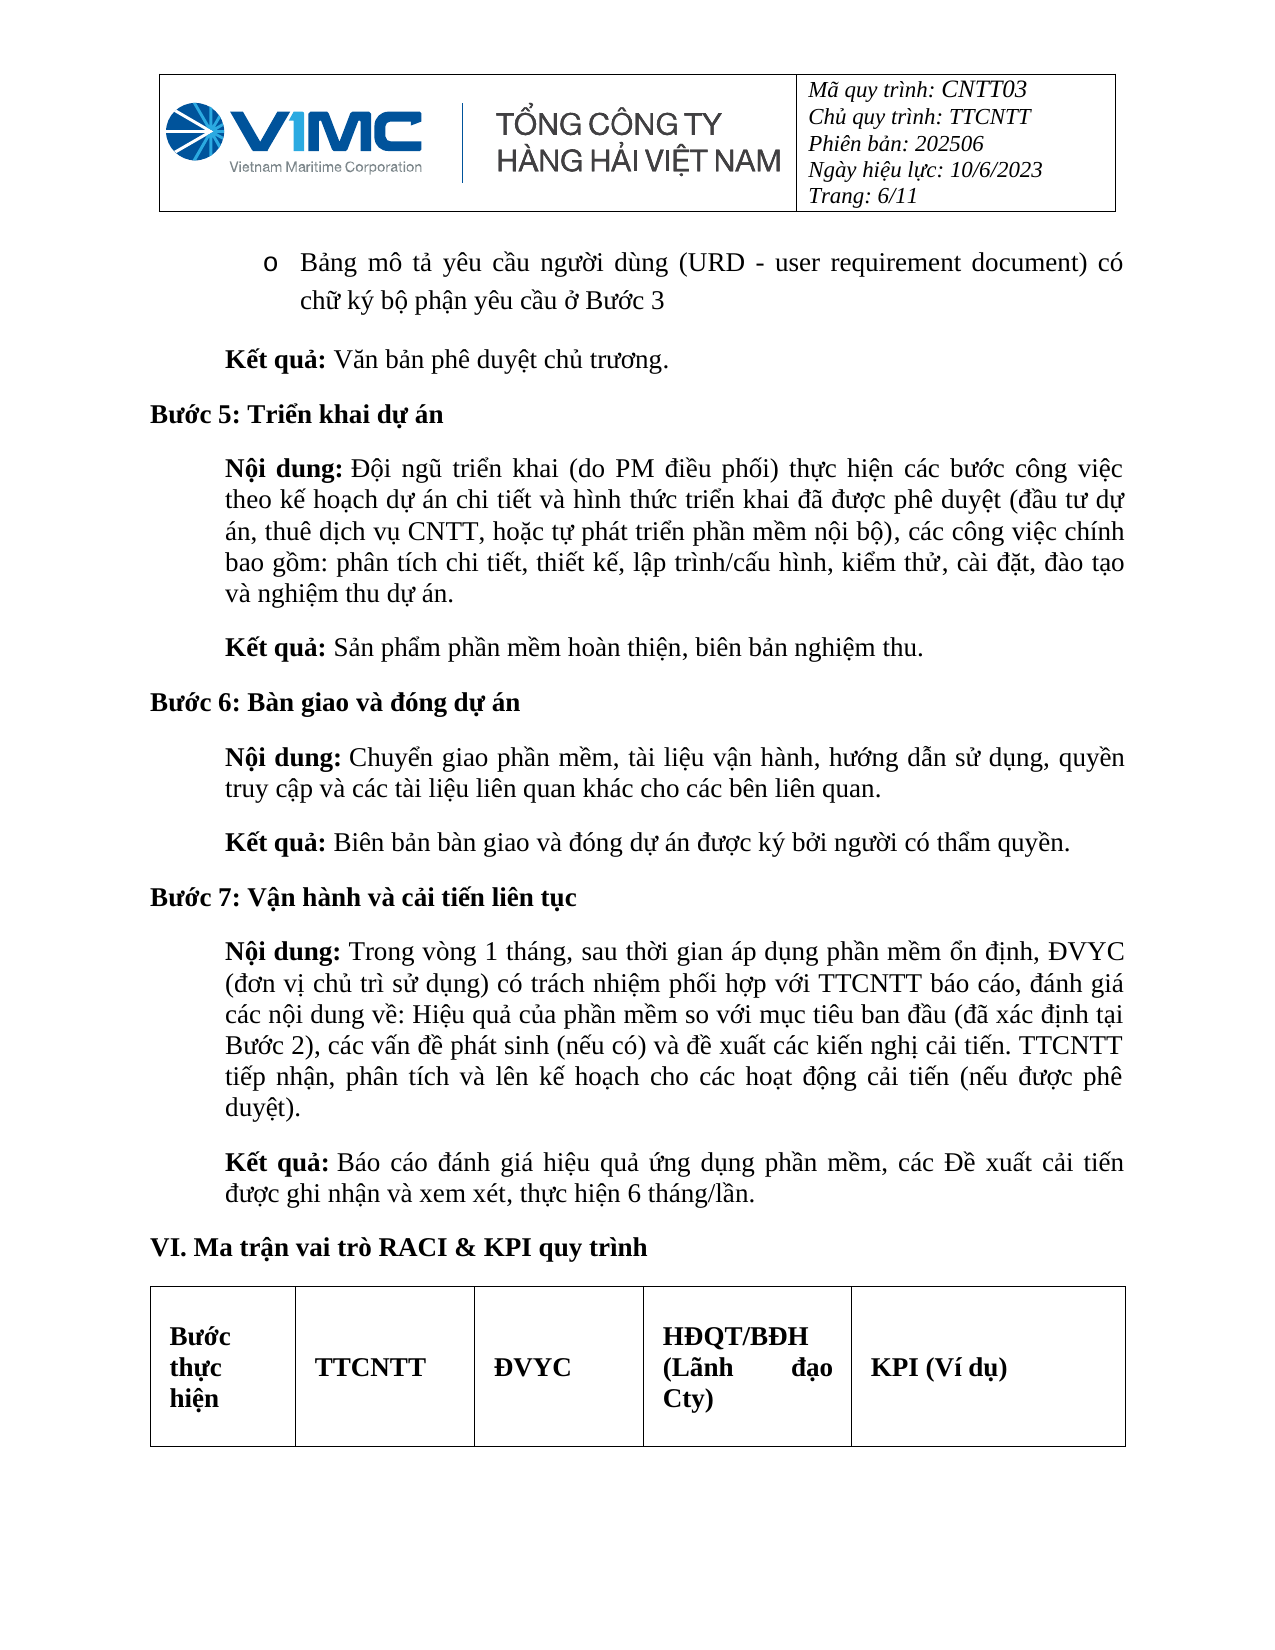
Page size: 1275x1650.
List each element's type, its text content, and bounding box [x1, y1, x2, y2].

list Bảng mô tả yêu cầu người dùng (URD - user requirement document) có chữ ký bộ phận yêu cầu ở Bước 3 [262, 246, 1125, 315]
text Nội dung: Chuyển giao phần mềm, tài liệu vận hành, hướng dẫn sử dụng, quyền truy cập và các tài liệu liên quan khác cho các bên liên quan. [225, 741, 1125, 803]
table_header ĐVYC [475, 1287, 643, 1446]
text Bước 6: Bàn giao và đóng dự án [150, 686, 1125, 717]
table_header Bước thực hiện [151, 1287, 295, 1446]
text Nội dung: Trong vòng 1 tháng, sau thời gian áp dụng phần mềm ổn định, ĐVYC (đơn vị chủ trì sử dụng) có trách nhiệm phối hợp với TTCNTT báo cáo, đánh giá các nội dung về: Hiệu quả của phần mềm so với mục tiêu ban đầu (đã xác định tại Bước 2), các vấn đề phát sinh (nếu có) và đề xuất các kiến nghị cải tiến. TTCNTT tiếp nhận, phân tích và lên kế hoạch cho các hoạt động cải tiến (nếu được phê duyệt). [225, 936, 1125, 1122]
text Bước 7: Vận hành và cải tiến liên tục [150, 881, 1125, 912]
text Bước 5: Triển khai dự án [150, 398, 1125, 429]
text VI. Ma trận vai trò RACI & KPI quy trình [150, 1232, 1125, 1263]
table_header TTCNTT [296, 1287, 474, 1446]
text Kết quả: Biên bản bàn giao và đóng dự án được ký bởi người có thẩm quyền. [225, 826, 1125, 857]
text Nội dung: Đội ngũ triển khai (do PM điều phối) thực hiện các bước công việc theo kế hoạch dự án chi tiết và hình thức triển khai đã được phê duyệt (đầu tư dự án, thuê dịch vụ CNTT, hoặc tự phát triển phần mềm nội bộ), các công việc chính bao gồm: phân tích chi tiết, thiết kế, lập trình/cấu hình, kiểm thử, cài đặt, đào tạo và nghiệm thu dự án. [225, 452, 1125, 608]
table_header HĐQT/BĐH (Lãnh đạo Cty) [644, 1287, 851, 1446]
table_header KPI (Ví dụ) [852, 1287, 1125, 1446]
text Kết quả: Văn bản phê duyệt chủ trương. [225, 343, 1125, 374]
text Kết quả: Báo cáo đánh giá hiệu quả ứng dụng phần mềm, các Đề xuất cải tiến được ghi nhận và xem xét, thực hiện 6 tháng/lần. [225, 1146, 1125, 1208]
text Kết quả: Sản phẩm phần mềm hoàn thiện, biên bản nghiệm thu. [225, 631, 1125, 663]
